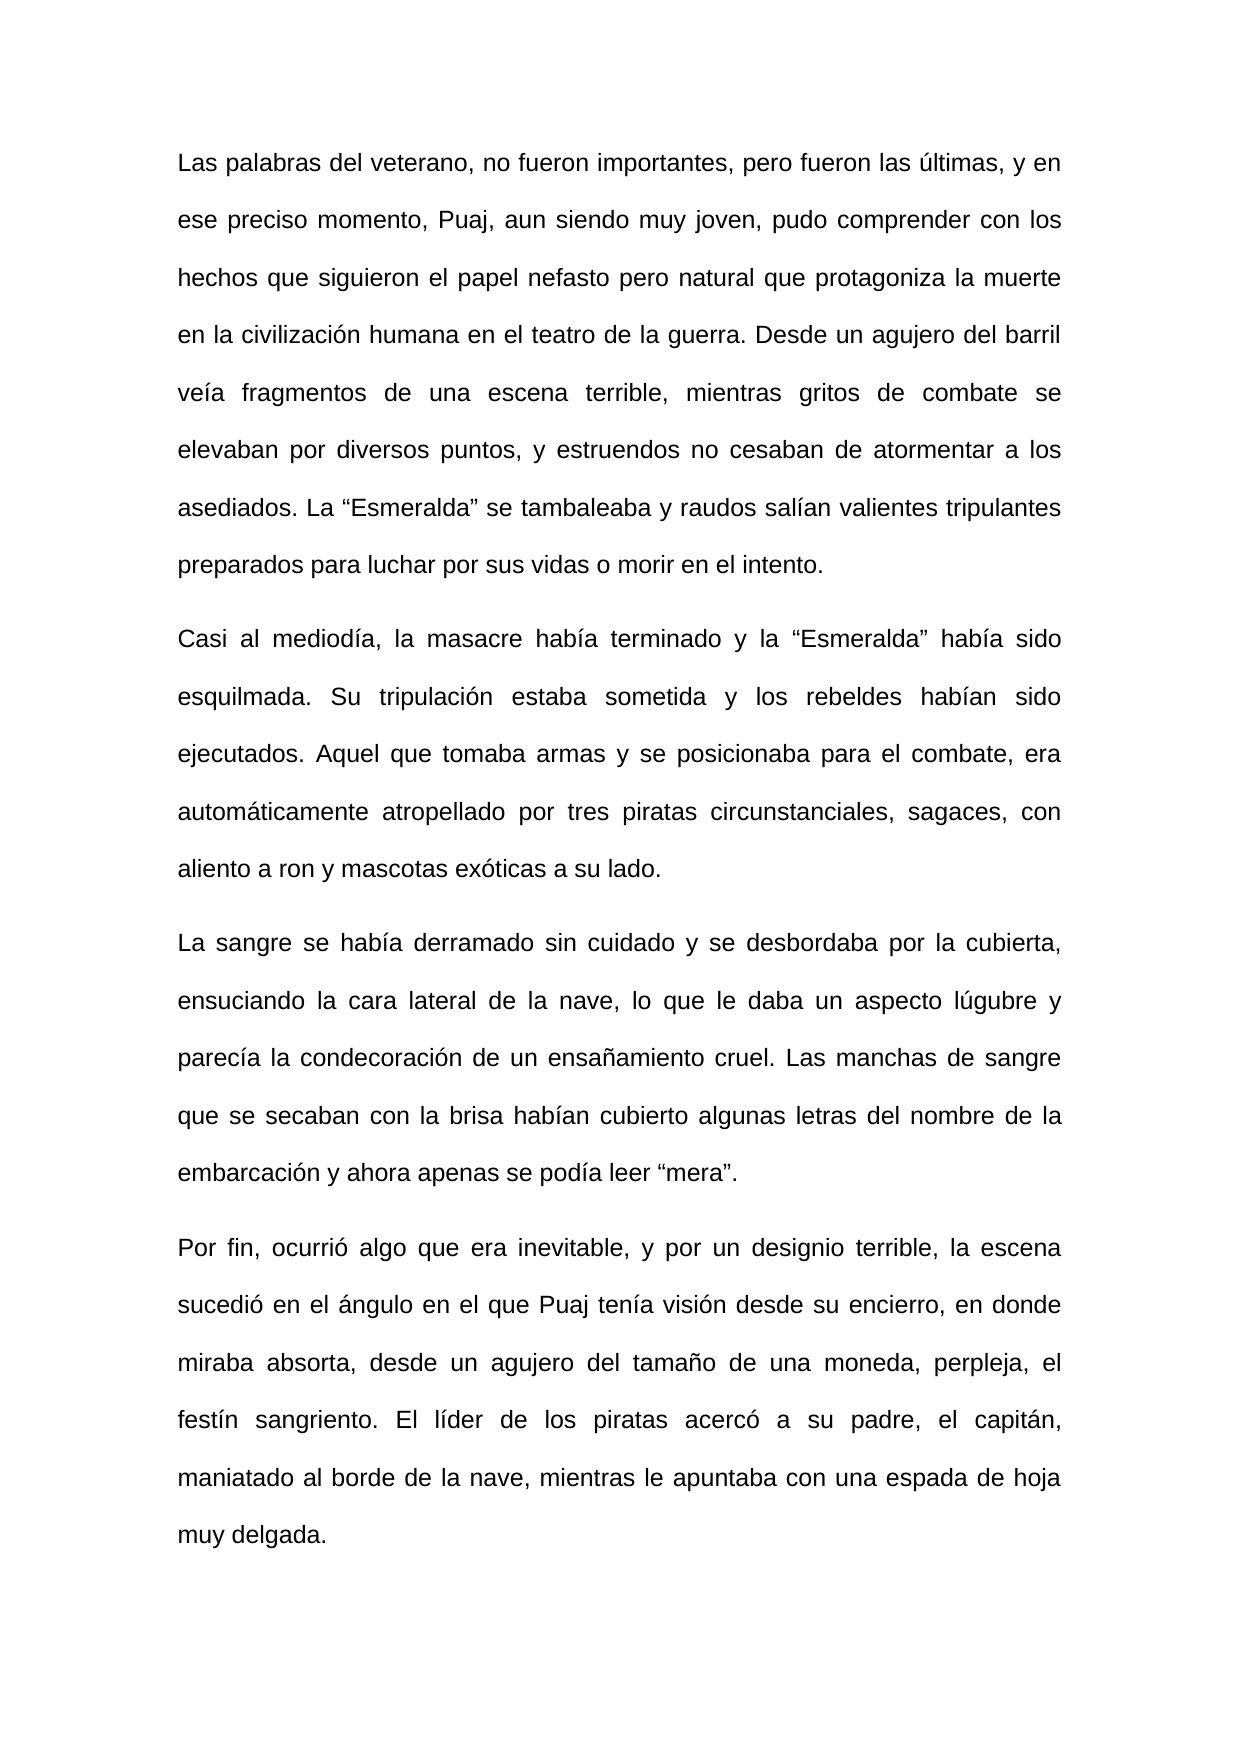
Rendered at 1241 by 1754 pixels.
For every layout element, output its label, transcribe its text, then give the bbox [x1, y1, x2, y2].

text Casi al mediodía, la masacre había terminado y la “Esmeralda” había sido esquilmada. Su tripulación estaba sometida y los rebeldes habían sido ejecutados. Aquel que tomaba armas y se posicionaba para el combate, era automáticamente atropellado por tres piratas circunstanciales, sagaces, con aliento a ron y mascotas exóticas a su lado. [177, 624, 1063, 883]
text Las palabras del veterano, no fueron importantes, pero fueron las últimas, y en ese preciso momento, Puaj, aun siendo muy joven, pudo comprender con los hechos que siguieron el papel nefasto pero natural que protagoniza la muerte en la civilización humana en el teatro de la guerra. Desde un agujero del barril veía fragmentos de una escena terrible, mientras gritos de combate se elevaban por diversos puntos, y estruendos no cesaban de atormentar a los asediados. La “Esmeralda” se tambaleaba y raudos salían valientes tripulantes preparados para luchar por sus vidas o morir en el intento. [177, 148, 1063, 579]
text La sangre se había derramado sin cuidado y se desbordaba por la cubierta, ensuciando la cara lateral de la nave, lo que le daba un aspecto lúgubre y parecía la condecoración de un ensañamiento cruel. Las manchas de sangre que se secaban con la brisa habían cubierto algunas letras del nombre de la embarcación y ahora apenas se podía leer “mera”. [177, 928, 1063, 1187]
text Por fin, ocurrió algo que era inevitable, y por un designio terrible, la escena sucedió en el ángulo en el que Puaj tenía visión desde su encierro, en donde miraba absorta, desde un agujero del tamaño de una moneda, perpleja, el festín sangriento. El líder de los piratas acercó a su padre, el capitán, maniatado al borde de la nave, mientras le apuntaba con una espada de hoja muy delgada. [177, 1233, 1063, 1549]
